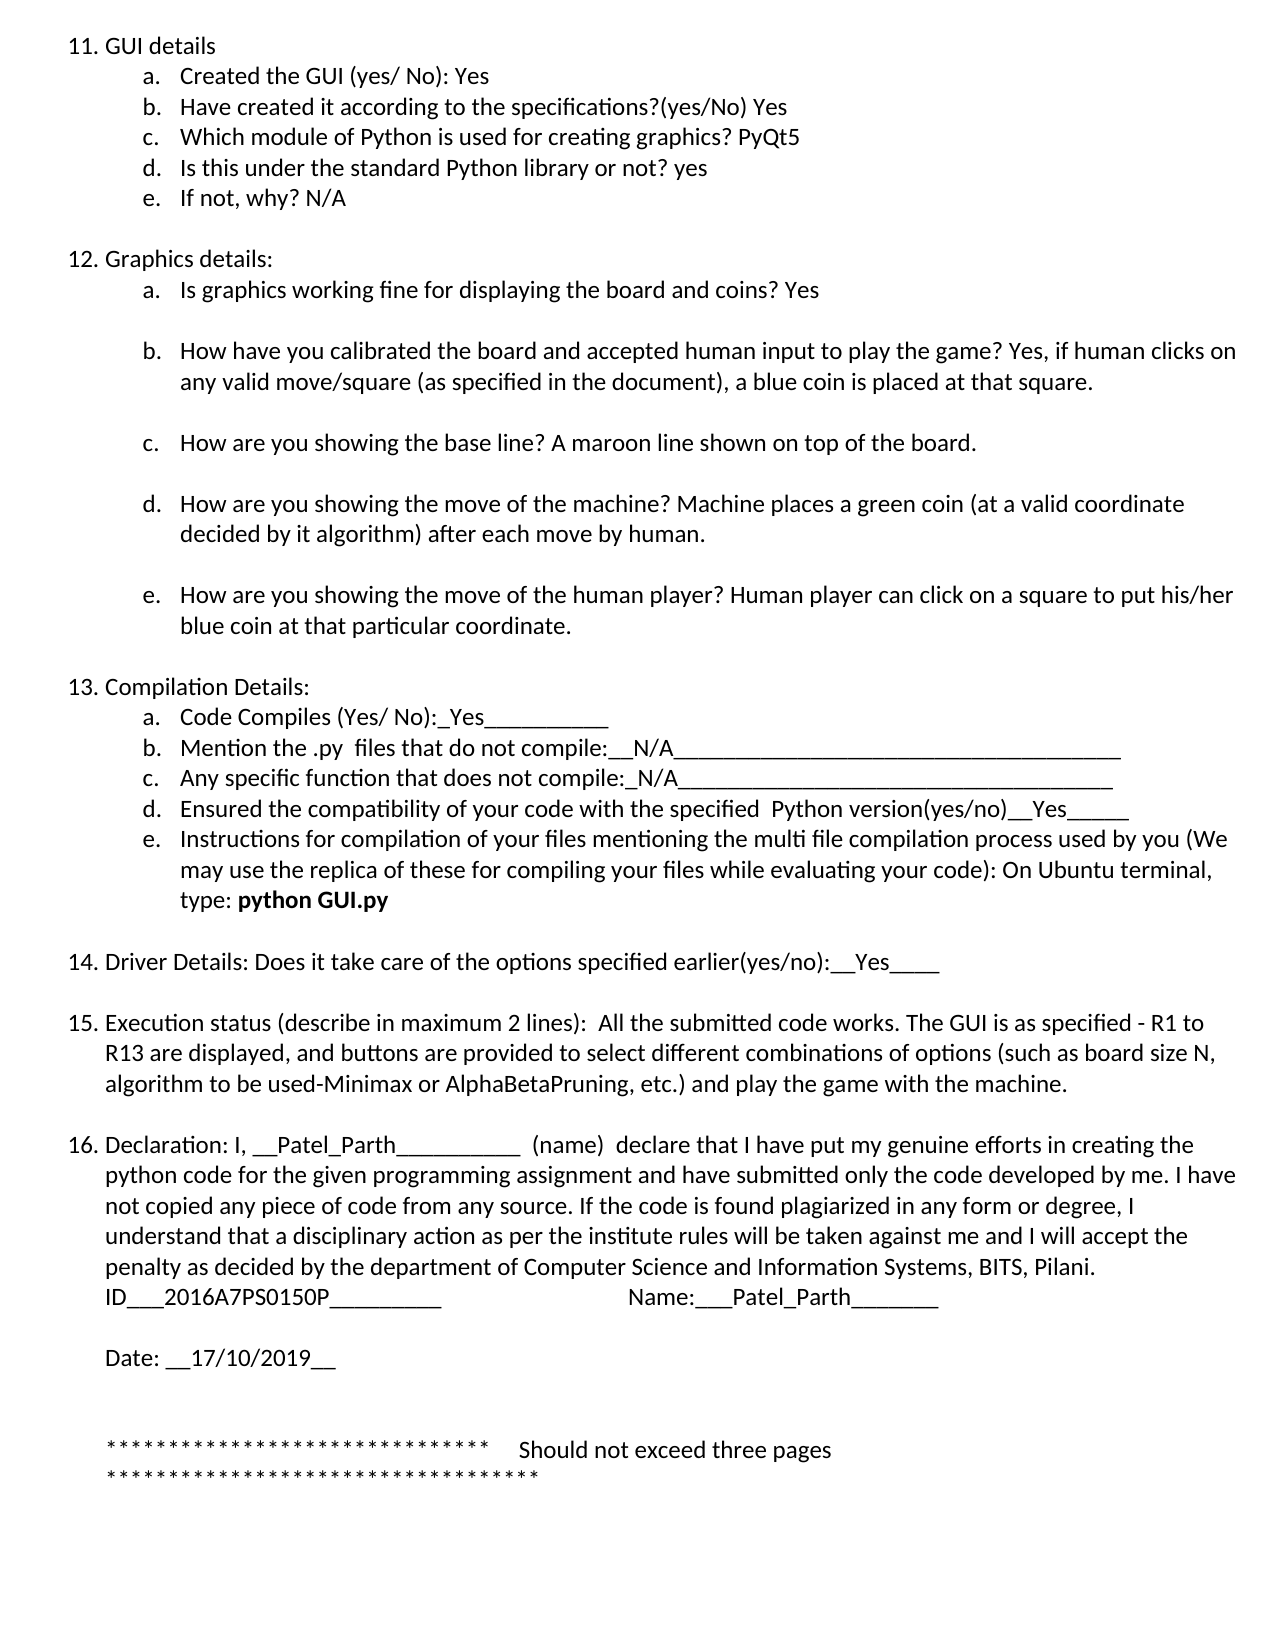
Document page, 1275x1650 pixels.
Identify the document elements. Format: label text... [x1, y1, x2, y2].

list GUI details [67, 30, 1245, 61]
list Driver Details: Does it take care of the options specified earlier(yes/no):__Yes____ [67, 946, 1245, 976]
list Code Compiles (Yes/ No):_Yes__________ [142, 701, 1245, 732]
list Declaration: I, __Patel_Parth__________ (name) declare that I have put my genuine efforts in creating the python code for the given programming assignment and have submitted only the code developed by me. I have not copied any piece of code from any source. If the code is found plagiarized in any form or degree, I understand that a disciplinary action as per the institute rules will be taken against me and I will accept the penalty as decided by the department of Computer Science and Information Systems, BITS, Pilani. [67, 1129, 1245, 1281]
text Date: __17/10/2019__ [105, 1342, 1245, 1373]
list Compilation Details: [67, 671, 1245, 701]
list Is graphics working fine for displaying the board and coins? Yes [142, 274, 1245, 305]
text ID___2016A7PS0150P_________ Name:___Patel_Parth_______ [105, 1281, 1245, 1312]
list Instructions for compilation of your files mentioning the multi file compilation process used by you (We may use the replica of these for compiling your files while evaluating your code): On Ubuntu terminal, type: python GUI.py [142, 823, 1245, 915]
list Which module of Python is used for creating graphics? PyQt5 [142, 122, 1245, 152]
list Have created it according to the specifications?(yes/No) Yes [142, 91, 1245, 122]
list Mention the .py files that do not compile:__N/A____________________________________ [142, 732, 1245, 762]
list How are you showing the move of the machine? Machine places a green coin (at a valid coordinate decided by it algorithm) after each move by human. [142, 488, 1245, 549]
list Any specific function that does not compile:_N/A___________________________________ [142, 762, 1245, 793]
list Created the GUI (yes/ No): Yes [142, 61, 1245, 91]
list Ensured the compatibility of your code with the specified Python version(yes/no)__Yes_____ [142, 793, 1245, 823]
list How are you showing the move of the human player? Human player can click on a square to put his/her blue coin at that particular coordinate. [142, 579, 1245, 640]
list Graphics details: [67, 244, 1245, 274]
text ******************************* Should not exceed three pages *********************************** [105, 1434, 1245, 1495]
list Is this under the standard Python library or not? yes [142, 152, 1245, 183]
list How are you showing the base line? A maroon line shown on top of the board. [142, 427, 1245, 457]
list If not, why? N/A [142, 183, 1245, 213]
list Execution status (describe in maximum 2 lines): All the submitted code works. The GUI is as specified - R1 to R13 are displayed, and buttons are provided to select different combinations of options (such as board size N, algorithm to be used-Minimax or AlphaBetaPruning, etc.) and play the game with the machine. [67, 1007, 1245, 1098]
list How have you calibrated the board and accepted human input to play the game? Yes, if human clicks on any valid move/square (as specified in the document), a blue coin is placed at that square. [142, 335, 1245, 396]
